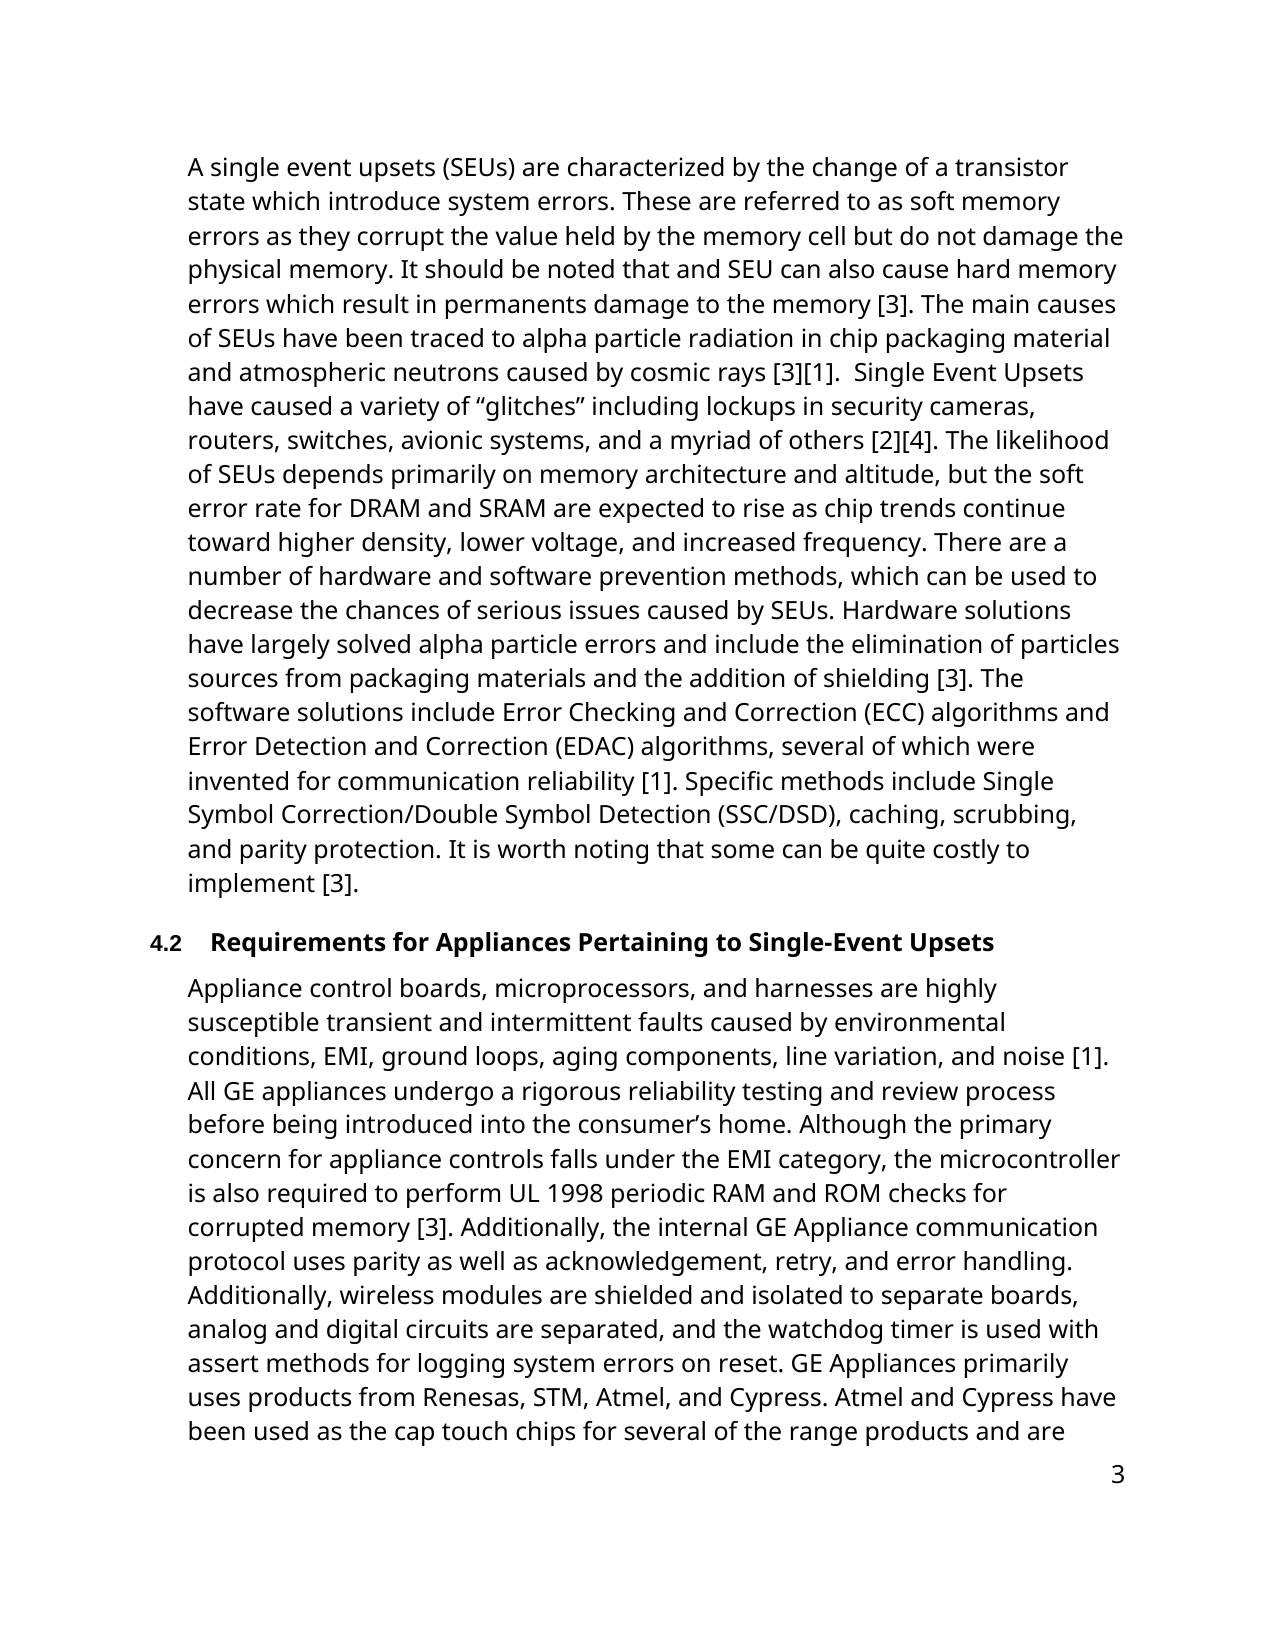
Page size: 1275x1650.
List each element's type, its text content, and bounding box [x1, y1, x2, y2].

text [187, 971, 1125, 1448]
subtitle Requirements for Appliances Pertaining to Single-Event Upsets [150, 924, 1125, 958]
text A single event upsets (SEUs) are characterized by the change of a transistor state which introduce system errors. These are referred to as soft memory errors as they corrupt the value held by the memory cell but do not damage the physical memory. It should be noted that and SEU can also cause hard memory errors which result in permanents damage to the memory [3]. The main causes of SEUs have been traced to alpha particle radiation in chip packaging material and atmospheric neutrons caused by cosmic rays [3][1]. Single Event Upsets have caused a variety of “glitches” including lockups in security cameras, routers, switches, avionic systems, and a myriad of others [2][4]. The likelihood of SEUs depends primarily on memory architecture and altitude, but the soft error rate for DRAM and SRAM are expected to rise as chip trends continue toward higher density, lower voltage, and increased frequency. There are a number of hardware and software prevention methods, which can be used to decrease the chances of serious issues caused by SEUs. Hardware solutions have largely solved alpha particle errors and include the elimination of particles sources from packaging materials and the addition of shielding [3]. The software solutions include Error Checking and Correction (ECC) algorithms and Error Detection and Correction (EDAC) algorithms, several of which were invented for communication reliability [1]. Specific methods include Single Symbol Correction/Double Symbol Detection (SSC/DSD), caching, scrubbing, and parity protection. It is worth noting that some can be quite costly to implement [3]. [187, 150, 1125, 899]
